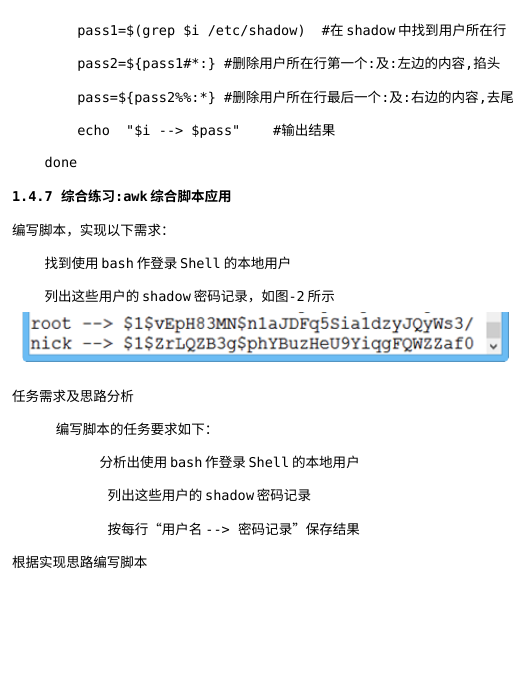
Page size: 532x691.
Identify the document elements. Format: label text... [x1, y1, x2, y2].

text 根据实现思路编写脚本 [12, 545, 520, 578]
text 找到使用bash作登录Shell的本地用户 [12, 246, 520, 279]
text 列出这些用户的shadow密码记录 [12, 478, 520, 512]
text done [12, 146, 520, 179]
text 列出这些用户的shadow密码记录，如图-2所示 [12, 279, 520, 312]
text 按每行“用户名 --> 密码记录”保存结果 [12, 512, 520, 545]
text pass=${pass2%%:*} #删除用户所在行最后一个:及:右边的内容,去尾 [12, 79, 520, 113]
text 分析出使用bash作登录Shell的本地用户 [12, 445, 520, 478]
text 1.4.7 综合练习:awk综合脚本应用 [12, 179, 520, 212]
text pass1=$(grep $i /etc/shadow) #在shadow中找到用户所在行 [12, 13, 520, 46]
picture [22, 312, 509, 362]
text 任务需求及思路分析 [12, 379, 520, 412]
text echo "$i --> $pass" #输出结果 [12, 113, 520, 146]
text 编写脚本的任务要求如下： [12, 412, 520, 445]
text pass2=${pass1#*:} #删除用户所在行第一个:及:左边的内容,掐头 [12, 46, 520, 79]
text 编写脚本，实现以下需求： [12, 212, 520, 246]
